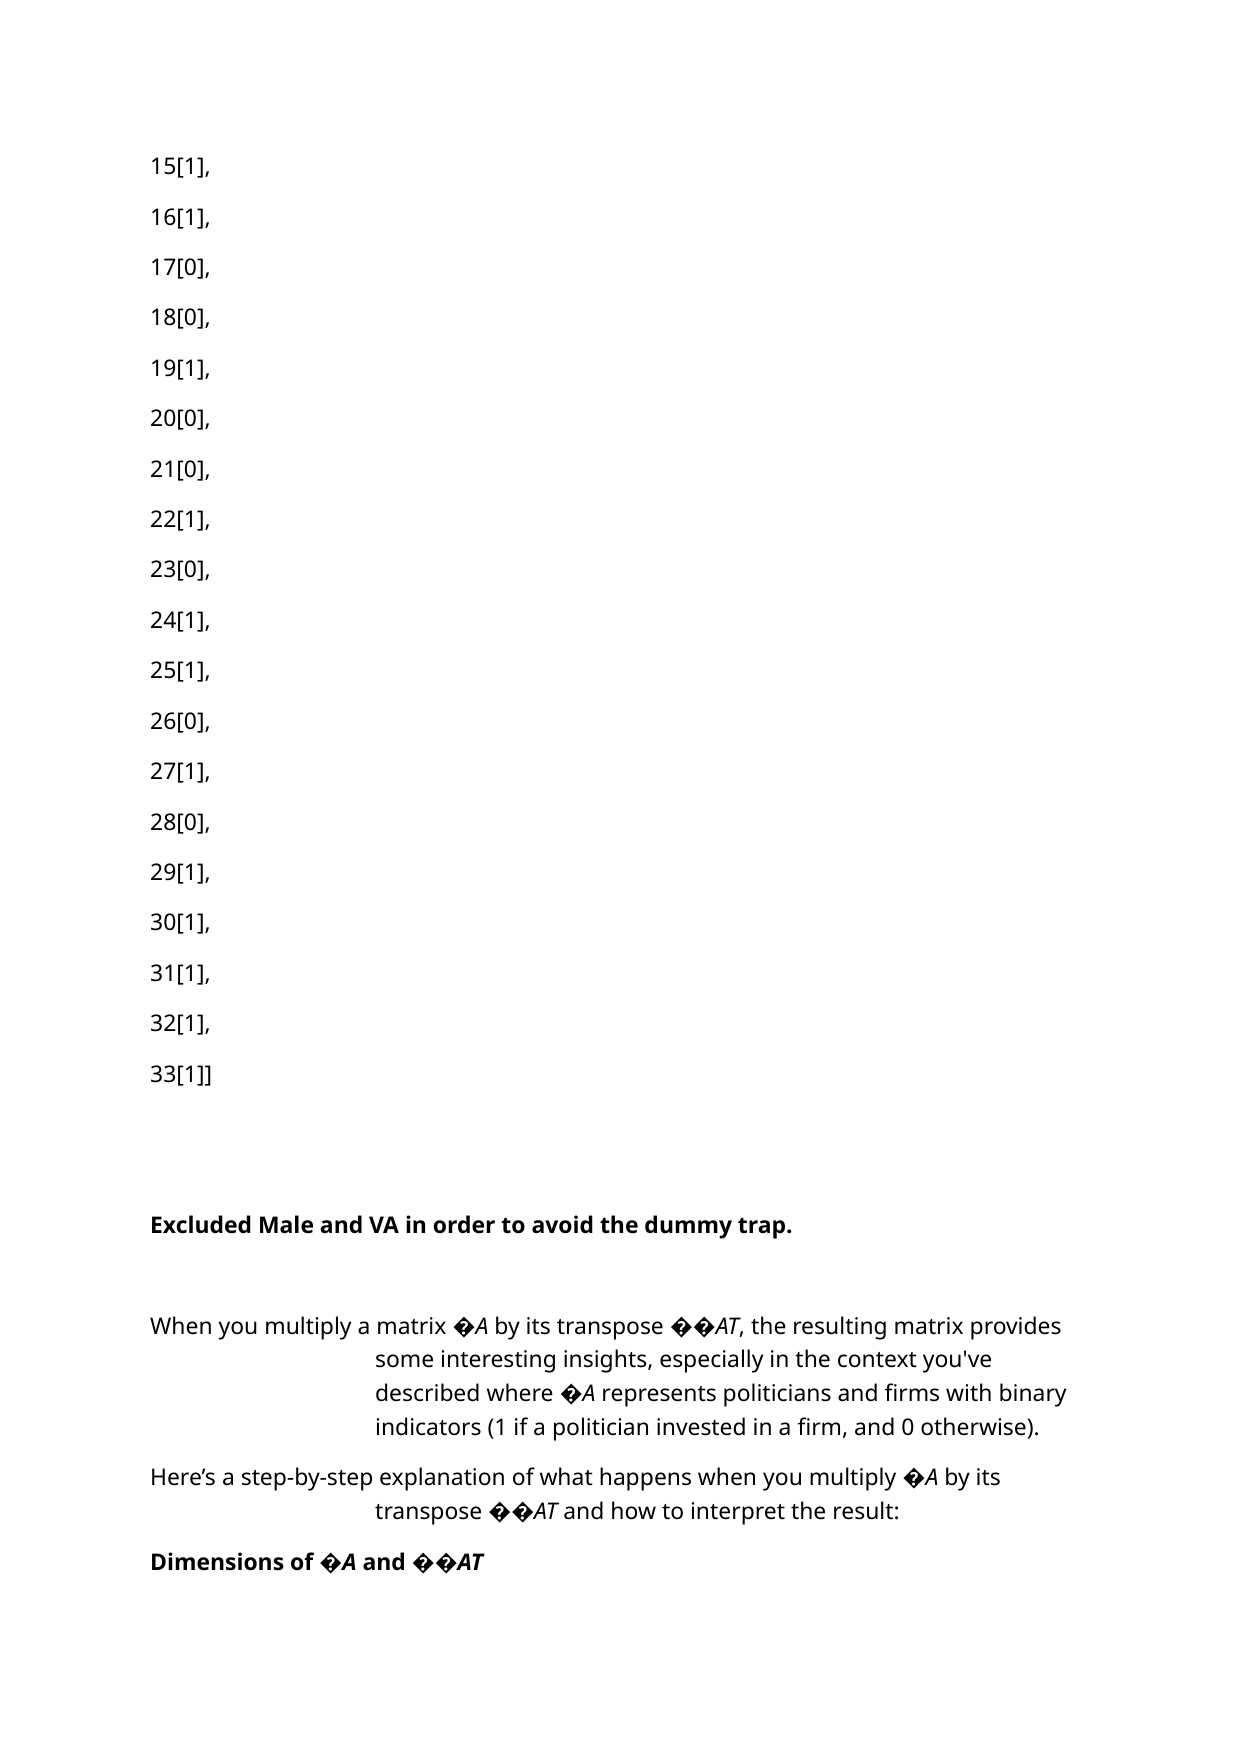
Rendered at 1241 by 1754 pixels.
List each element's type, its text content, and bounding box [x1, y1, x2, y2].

text 21[0], [150, 452, 1090, 484]
text 30[1], [150, 906, 1090, 937]
text 28[0], [150, 805, 1090, 837]
text 29[1], [150, 856, 1090, 887]
text 19[1], [150, 352, 1090, 383]
text 24[1], [150, 604, 1090, 635]
text 16[1], [150, 200, 1090, 232]
text 27[1], [150, 755, 1090, 786]
text 20[0], [150, 402, 1090, 433]
text Dimensions of �A and ��AT [150, 1545, 1090, 1577]
text 23[0], [150, 553, 1090, 584]
text 22[1], [150, 503, 1090, 534]
text When you multiply a matrix �A by its transpose ��AT, the resulting matrix provides some interesting insights, especially in the context you've described where �A represents politicians and firms with binary indicators (1 if a politician invested in a firm, and 0 otherwise). [150, 1309, 1090, 1442]
text 32[1], [150, 1007, 1090, 1038]
text 17[0], [150, 251, 1090, 282]
text Here’s a step-by-step explanation of what happens when you multiply �A by its transpose ��AT and how to interpret the result: [150, 1461, 1090, 1526]
text 15[1], [150, 150, 1090, 181]
text 25[1], [150, 654, 1090, 685]
text Excluded Male and VA in order to avoid the dummy trap. [150, 1209, 1090, 1240]
text 18[0], [150, 301, 1090, 332]
text 26[0], [150, 704, 1090, 736]
text 33[1]] [150, 1057, 1090, 1089]
text 31[1], [150, 957, 1090, 988]
